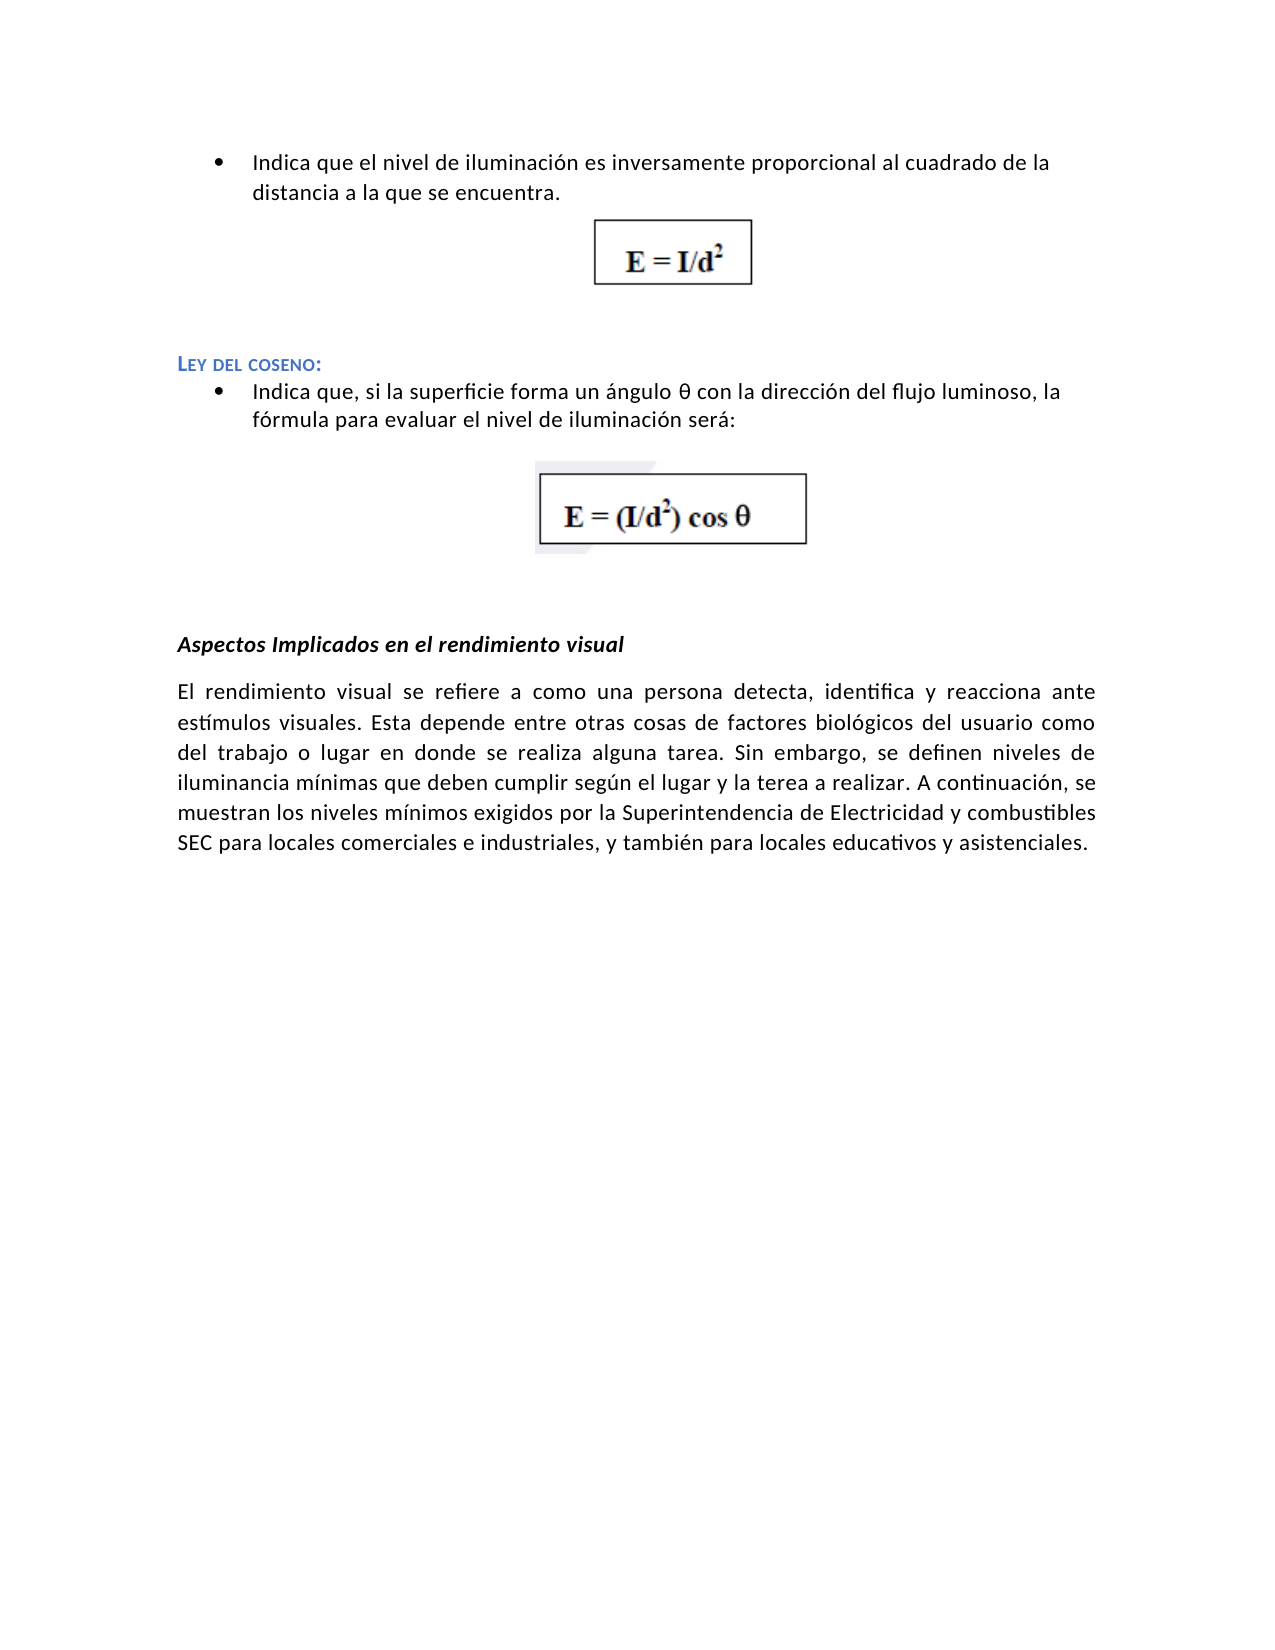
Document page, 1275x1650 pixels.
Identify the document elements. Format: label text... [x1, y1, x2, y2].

picture [585, 208, 765, 301]
text Ley del coseno: [177, 349, 1098, 377]
list Indica que, si la superficie forma un ángulo θ con la dirección del flujo luminoso, la fórmula para evaluar el nivel de iluminación será: [215, 377, 1098, 433]
picture [535, 461, 815, 554]
text Aspectos Implicados en el rendimiento visual [177, 631, 1098, 659]
text El rendimiento visual se refiere a como una persona detecta, identifica y reacciona ante estímulos visuales. Esta depende entre otras cosas de factores biológicos del usuario como del trabajo o lugar en donde se realiza alguna tarea. Sin embargo, se definen niveles de iluminancia mínimas que deben cumplir según el lugar y la terea a realizar. A continuación, se muestran los niveles mínimos exigidos por la Superintendencia de Electricidad y combustibles SEC para locales comerciales e industriales, y también para locales educativos y asistenciales. [177, 677, 1098, 857]
list Indica que el nivel de iluminación es inversamente proporcional al cuadrado de la distancia a la que se encuentra. [215, 148, 1098, 206]
